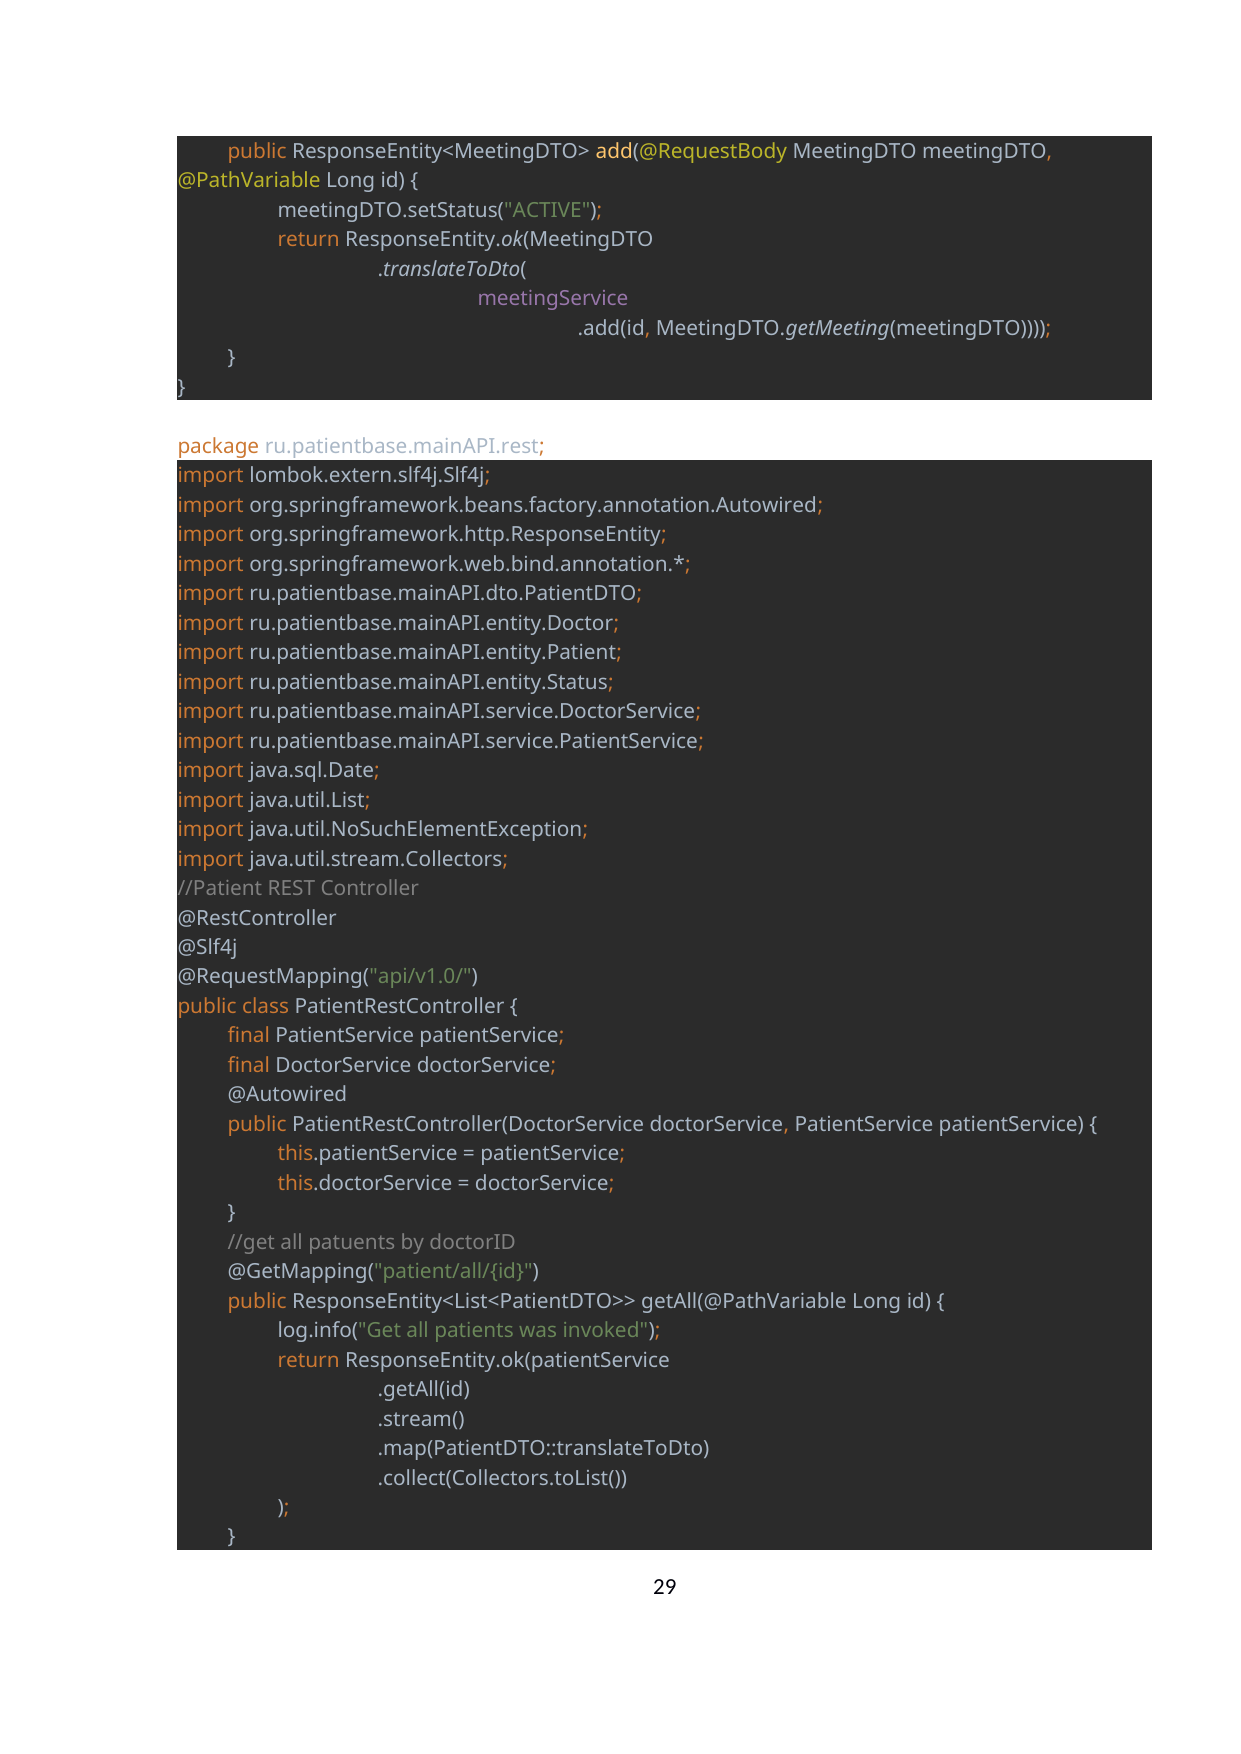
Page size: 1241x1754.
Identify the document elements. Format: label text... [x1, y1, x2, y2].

text import ru.patientbase.mainAPI.entity.Doctor; [177, 608, 1152, 636]
text } [177, 372, 1152, 400]
text package ru.patientbase.mainAPI.rest; [177, 431, 1152, 459]
text } [177, 1197, 1152, 1226]
text import ru.patientbase.mainAPI.entity.Status; [177, 667, 1152, 695]
text .translateToDto( [177, 254, 1152, 282]
text this.patientService = patientService; [177, 1138, 1152, 1167]
text this.doctorService = doctorService; [177, 1168, 1152, 1196]
text public class PatientRestController { [177, 991, 1152, 1019]
text meetingService [177, 283, 1152, 312]
text final DoctorService doctorService; [177, 1050, 1152, 1078]
text import org.springframework.http.ResponseEntity; [177, 519, 1152, 548]
text .add(id, MeetingDTO.getMeeting(meetingDTO)))); [177, 313, 1152, 341]
text //Patient REST Controller [177, 873, 1152, 902]
text ); [177, 1492, 1152, 1521]
text } [177, 342, 1152, 371]
text import ru.patientbase.mainAPI.service.PatientService; [177, 726, 1152, 754]
text import ru.patientbase.mainAPI.entity.Patient; [177, 637, 1152, 666]
text import java.util.NoSuchElementException; [177, 814, 1152, 843]
text import org.springframework.web.bind.annotation.*; [177, 549, 1152, 577]
text meetingDTO.setStatus("ACTIVE"); [177, 195, 1152, 223]
text .stream() [177, 1404, 1152, 1432]
text .collect(Collectors.toList()) [177, 1463, 1152, 1491]
text @RestController [177, 903, 1152, 931]
text import org.springframework.beans.factory.annotation.Autowired; [177, 490, 1152, 518]
text @GetMapping("patient/all/{id}") [177, 1256, 1152, 1285]
text .map(PatientDTO::translateToDto) [177, 1433, 1152, 1462]
text return ResponseEntity.ok(MeetingDTO [177, 224, 1152, 253]
text import java.util.stream.Collectors; [177, 844, 1152, 872]
text import java.sql.Date; [177, 755, 1152, 784]
text //get all patuents by doctorID [177, 1227, 1152, 1255]
text import ru.patientbase.mainAPI.service.DoctorService; [177, 696, 1152, 725]
text return ResponseEntity.ok(patientService [177, 1345, 1152, 1373]
text log.info("Get all patients was invoked"); [177, 1315, 1152, 1344]
text } [177, 1522, 1152, 1550]
text .getAll(id) [177, 1374, 1152, 1403]
text import ru.patientbase.mainAPI.dto.PatientDTO; [177, 578, 1152, 607]
text @Autowired [177, 1079, 1152, 1108]
text public ResponseEntity<MeetingDTO> add(@RequestBody MeetingDTO meetingDTO, @PathVariable Long id) { [177, 136, 1152, 194]
text import lombok.extern.slf4j.Slf4j; [177, 460, 1152, 489]
text @RequestMapping("api/v1.0/") [177, 962, 1152, 990]
text public PatientRestController(DoctorService doctorService, PatientService patientService) { [177, 1109, 1152, 1137]
text public ResponseEntity<List<PatientDTO>> getAll(@PathVariable Long id) { [177, 1286, 1152, 1314]
text final PatientService patientService; [177, 1021, 1152, 1049]
text @Slf4j [177, 932, 1152, 961]
text import java.util.List; [177, 785, 1152, 813]
